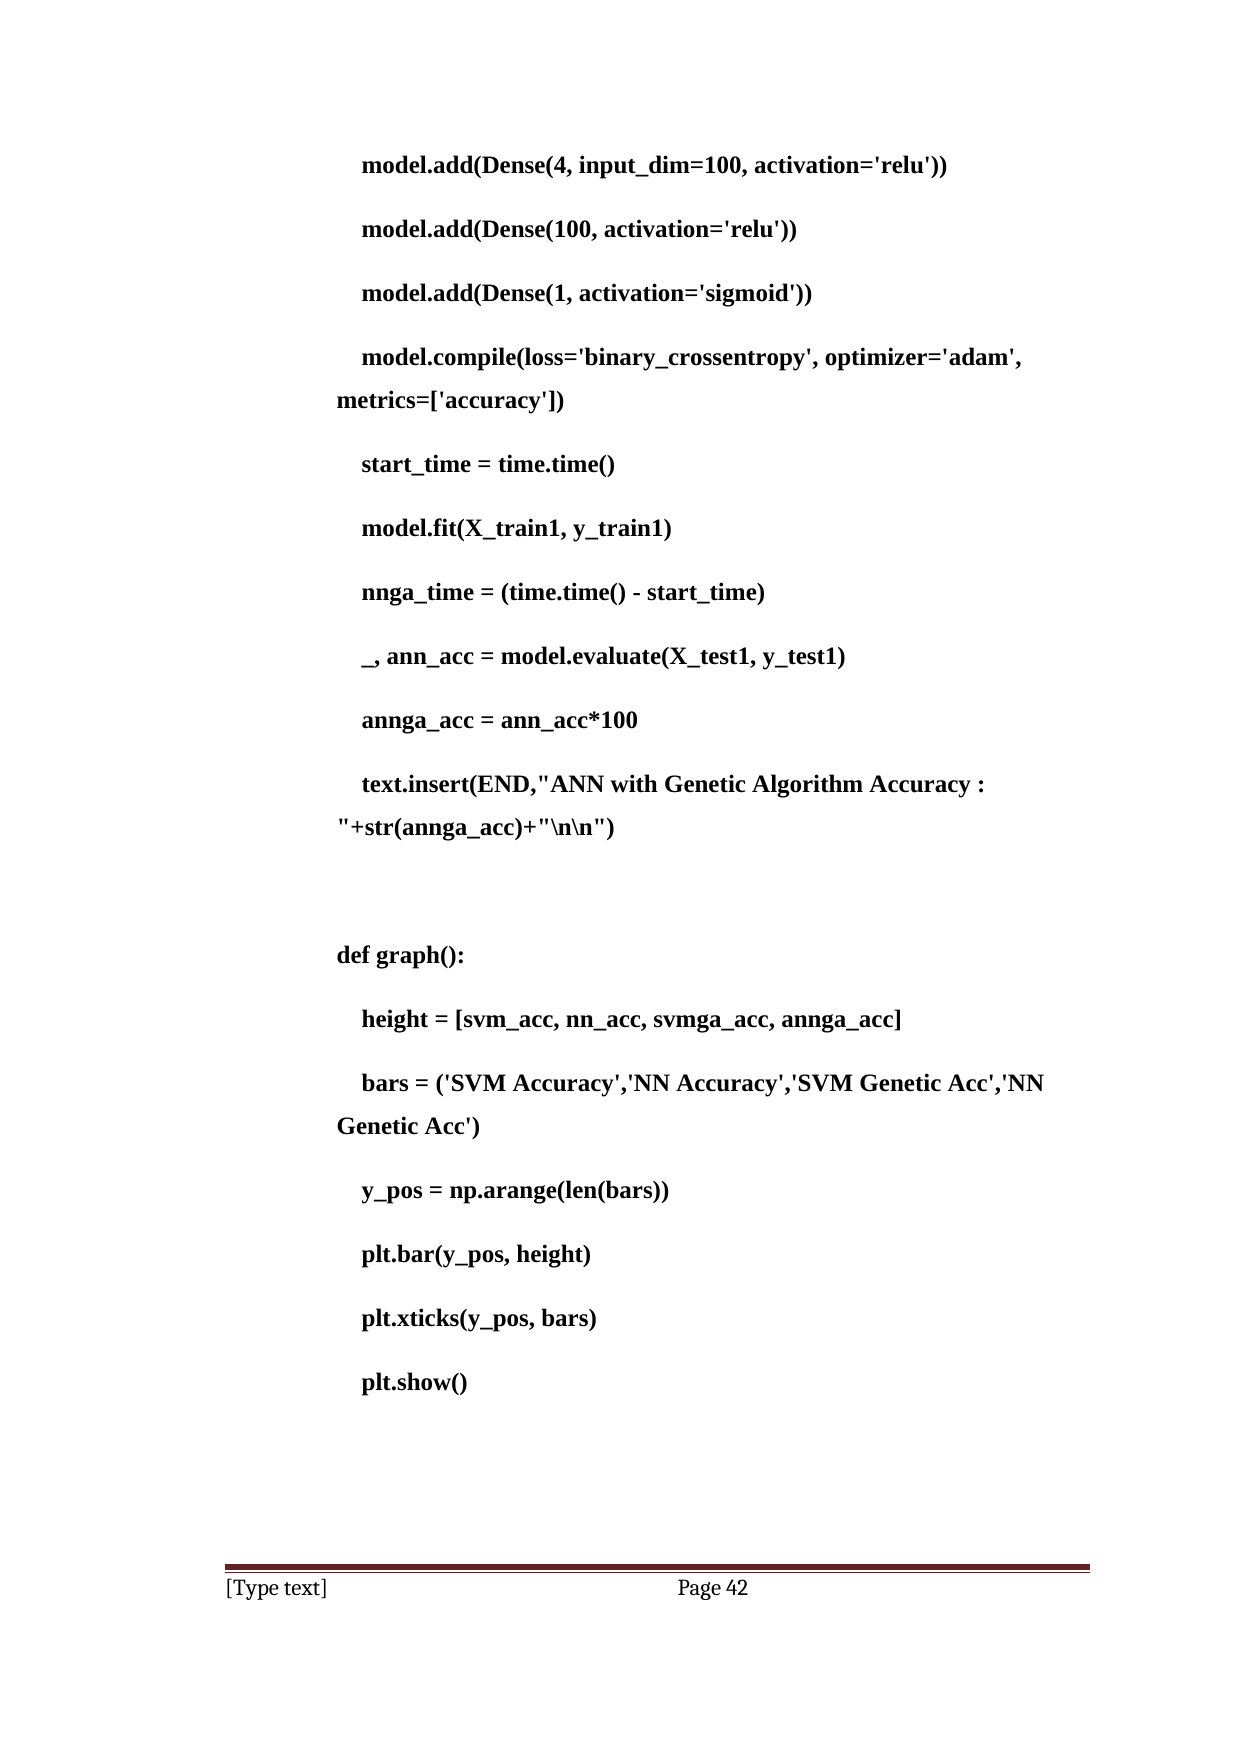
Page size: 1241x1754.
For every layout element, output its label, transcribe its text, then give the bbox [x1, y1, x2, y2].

text model.add(Dense(100, activation='relu')) [336, 214, 1090, 243]
text plt.xticks(y_pos, bars) [336, 1303, 1090, 1331]
text _, ann_acc = model.evaluate(X_test1, y_test1) [336, 641, 1090, 669]
text model.compile(loss='binary_crossentropy', optimizer='adam', metrics=['accuracy']) [336, 342, 1090, 414]
text y_pos = np.arange(len(bars)) [336, 1175, 1090, 1203]
text bars = ('SVM Accuracy','NN Accuracy','SVM Genetic Acc','NN Genetic Acc') [336, 1068, 1090, 1139]
text height = [svm_acc, nn_acc, svmga_acc, annga_acc] [336, 1004, 1090, 1032]
text plt.show() [336, 1367, 1090, 1395]
text def graph(): [336, 940, 1090, 968]
text model.fit(X_train1, y_train1) [336, 513, 1090, 542]
text nnga_time = (time.time() - start_time) [336, 577, 1090, 606]
text annga_acc = ann_acc*100 [336, 705, 1090, 733]
text model.add(Dense(4, input_dim=100, activation='relu')) [336, 150, 1090, 179]
text model.add(Dense(1, activation='sigmoid')) [336, 278, 1090, 307]
text text.insert(END,"ANN with Genetic Algorithm Accuracy : "+str(annga_acc)+"\n\n") [336, 769, 1090, 841]
text plt.bar(y_pos, height) [336, 1239, 1090, 1267]
text start_time = time.time() [336, 449, 1090, 478]
